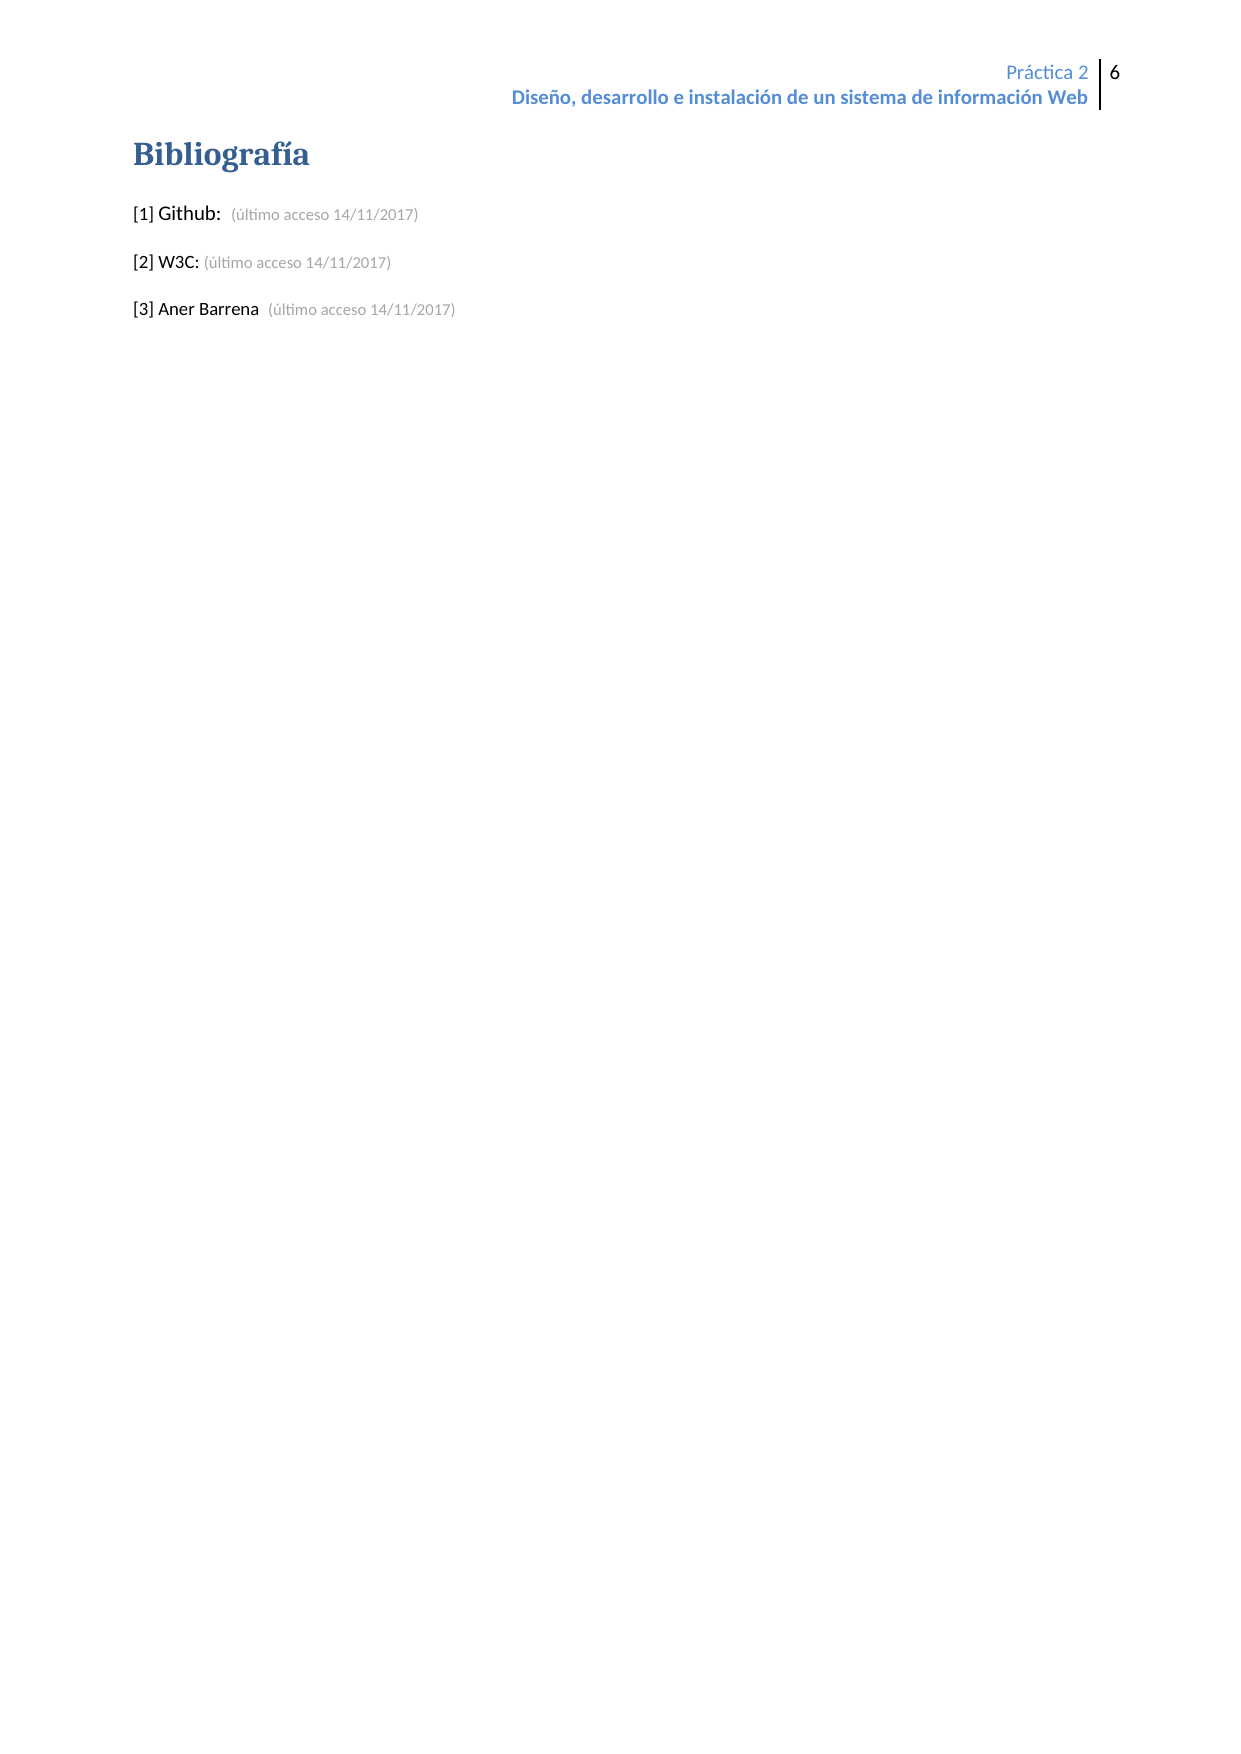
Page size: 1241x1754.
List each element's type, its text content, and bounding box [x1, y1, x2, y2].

text [2] W3C: http://www.w3schools.com/html(último acceso 14/11/2017) [133, 250, 1122, 273]
text [3] Aner Barrena http://www.anerbarrena.com/programacion/html5/ (último acceso 14/11/2017) [133, 297, 1122, 320]
subtitle Bibliografía [133, 135, 1122, 174]
text [1] Github: https://github.com (último acceso 14/11/2017) [133, 200, 1122, 226]
